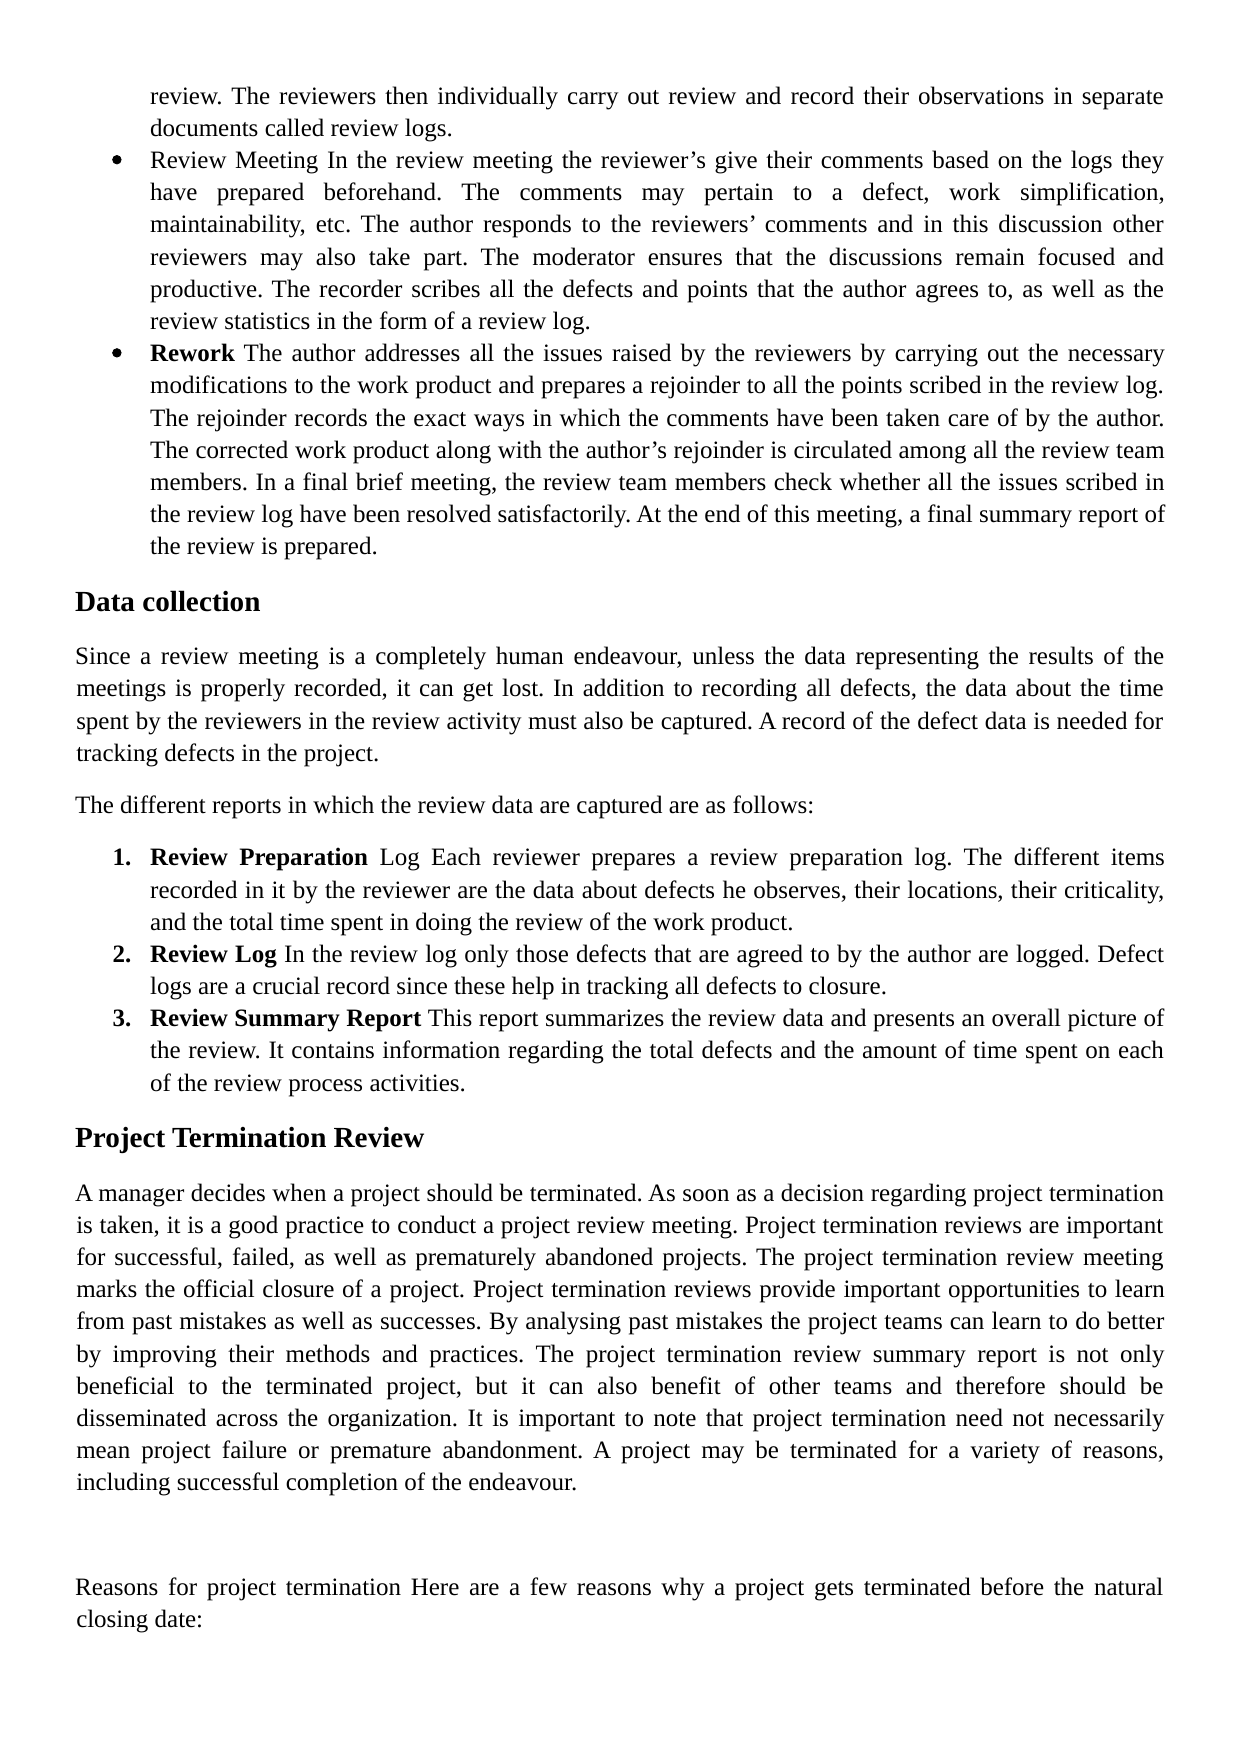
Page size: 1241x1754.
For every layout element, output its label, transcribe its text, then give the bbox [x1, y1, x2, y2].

text Since a review meeting is a completely human endeavour, unless the data representing the results of the meetings is properly recorded, it can get lost. In addition to recording all defects, the data about the time spent by the reviewers in the review activity must also be captured. A record of the defect data is needed for tracking defects in the project. [75, 641, 1166, 767]
text A manager decides when a project should be terminated. As soon as a decision regarding project termination is taken, it is a good practice to conduct a project review meeting. Project termination reviews are important for successful, failed, as well as prematurely abandoned projects. The project termination review meeting marks the official closure of a project. Project termination reviews provide important opportunities to learn from past mistakes as well as successes. By analysing past mistakes the project teams can learn to do better by improving their methods and practices. The project termination review summary report is not only beneficial to the terminated project, but it can also benefit of other teams and therefore should be disseminated across the organization. It is important to note that project termination need not necessarily mean project failure or premature abandonment. A project may be terminated for a variety of reasons, including successful completion of the endeavour. [75, 1178, 1166, 1496]
text Project Termination Review [75, 1120, 1166, 1154]
list Rework The author addresses all the issues raised by the reviewers by carrying out the necessary modifications to the work product and prepares a rejoinder to all the points scribed in the review log. The rejoinder records the exact ways in which the comments have been taken care of by the author. The corrected work product along with the author’s rejoinder is circulated among all the review team members. In a final brief meeting, the review team members check whether all the issues scribed in the review log have been resolved satisfactorily. At the end of this meeting, a final summary report of the review is prepared. [112, 338, 1166, 560]
text Data collection [75, 584, 1166, 617]
text The different reports in which the review data are captured are as follows: [75, 790, 1166, 819]
list Review Summary Report This report summarizes the review data and presents an overall picture of the review. It contains information regarding the total defects and the amount of time spent on each of the review process activities. [112, 1003, 1166, 1097]
list Review Preparation Log Each reviewer prepares a review preparation log. The different items recorded in it by the reviewer are the data about defects he observes, their locations, their criticality, and the total time spent in doing the review of the work product. [112, 842, 1166, 936]
text Reasons for project termination Here are a few reasons why a project gets terminated before the natural closing date: [75, 1572, 1166, 1633]
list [112, 81, 1166, 142]
list Review Log In the review log only those defects that are agreed to by the author are logged. Defect logs are a crucial record since these help in tracking all defects to closure. [112, 939, 1166, 1000]
list Review Meeting In the review meeting the reviewer’s give their comments based on the logs they have prepared beforehand. The comments may pertain to a defect, work simplification, maintainability, etc. The author responds to the reviewers’ comments and in this discussion other reviewers may also take part. The moderator ensures that the discussions remain focused and productive. The recorder scribes all the defects and points that the author agrees to, as well as the review statistics in the form of a review log. [112, 145, 1166, 335]
